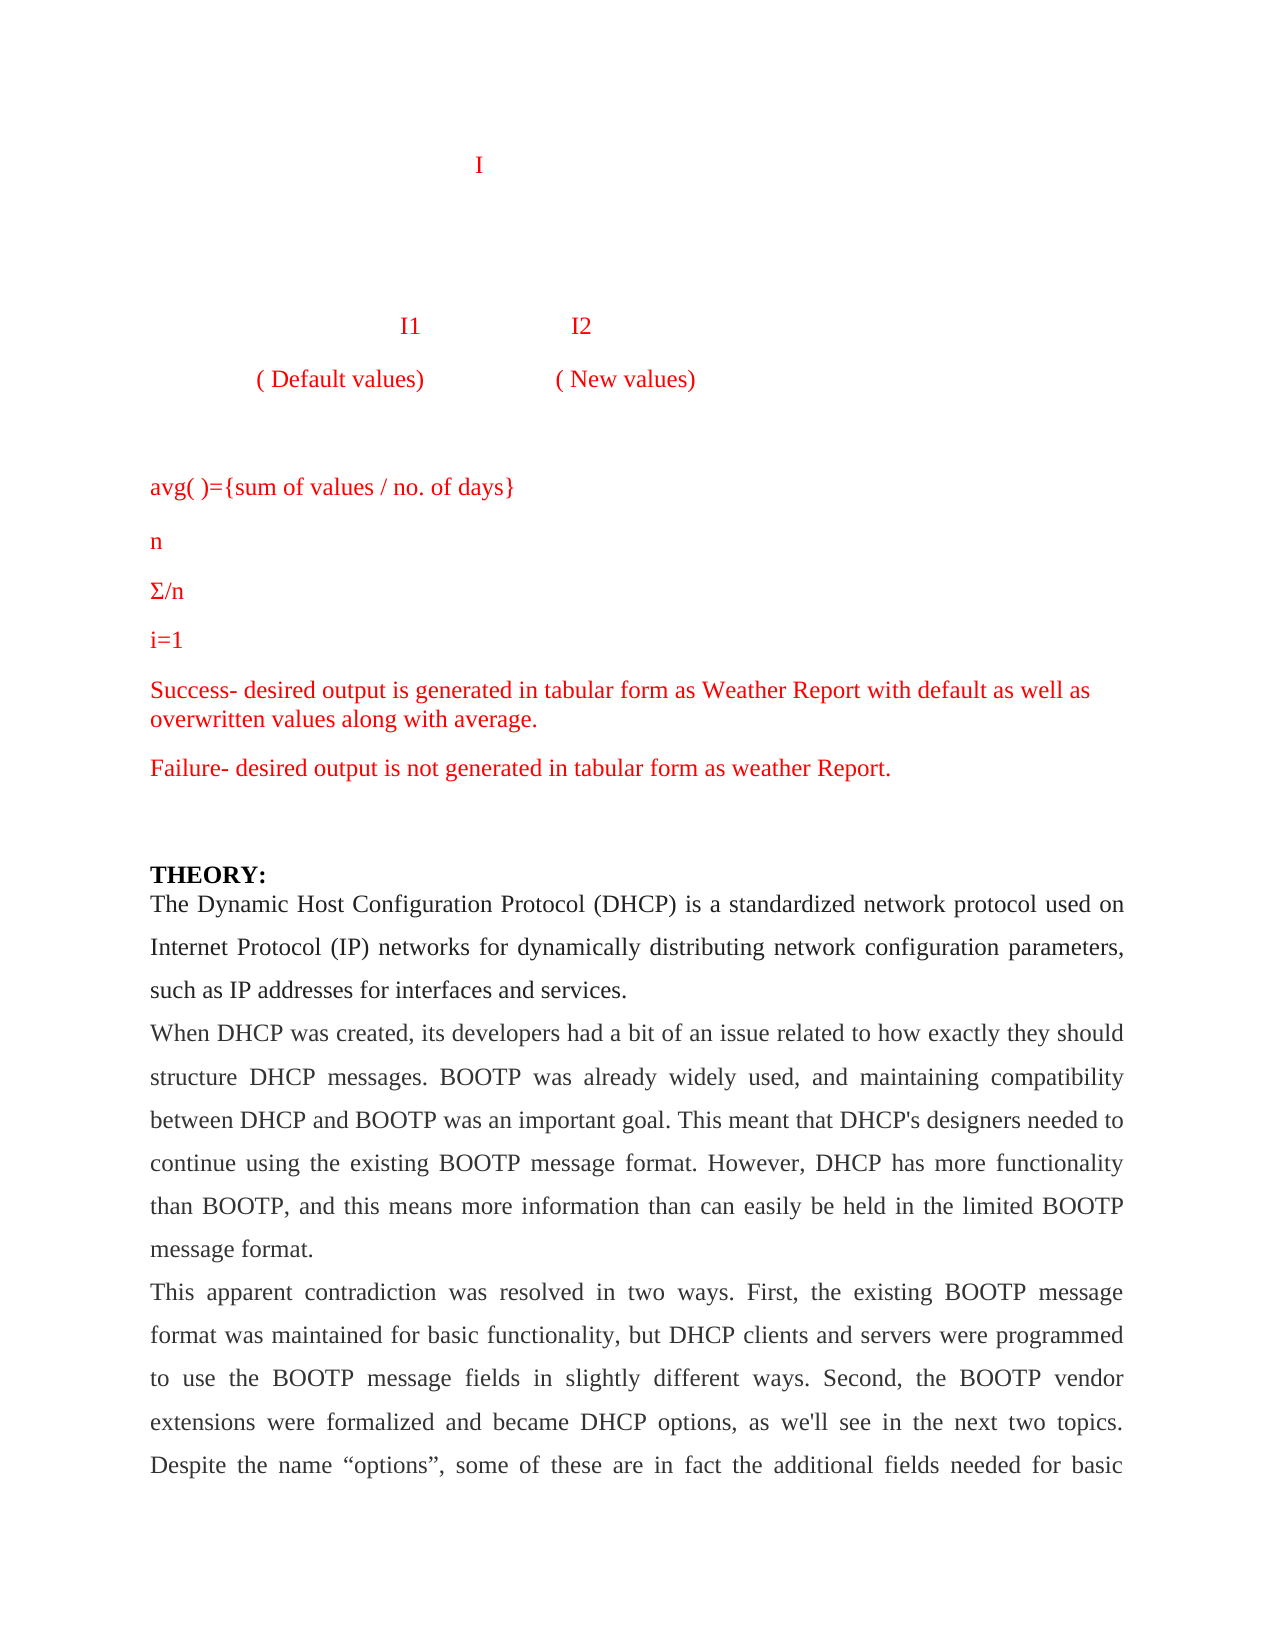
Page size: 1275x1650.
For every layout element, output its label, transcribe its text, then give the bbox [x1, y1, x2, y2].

text Success- desired output is generated in tabular form as Weather Report with default as well as overwritten values along with average. [150, 675, 1125, 732]
text Σ/n [150, 576, 1125, 604]
text i=1 [150, 625, 1125, 654]
text Failure- desired output is not generated in tabular form as weather Report. [150, 753, 1125, 782]
text ( Default values) ( New values) [150, 364, 1125, 393]
text The Dynamic Host Configuration Protocol (DHCP) is a standardized network protocol used on Internet Protocol (IP) networks for dynamically distributing network configuration parameters, such as IP addresses for interfaces and services. [150, 889, 1125, 1004]
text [150, 1277, 1125, 1478]
text I [150, 150, 1125, 179]
text I1 I2 [150, 311, 1125, 339]
text When DHCP was created, its developers had a bit of an issue related to how exactly they should structure DHCP messages. BOOTP was already widely used, and maintaining compatibility between DHCP and BOOTP was an important goal. This meant that DHCP's designers needed to continue using the existing BOOTP message format. However, DHCP has more functionality than BOOTP, and this means more information than can easily be held in the limited BOOTP message format. [150, 1018, 1125, 1263]
text n [150, 526, 1125, 555]
text avg( )={sum of values / no. of days} [150, 472, 1125, 501]
text THEORY: [150, 860, 1125, 889]
